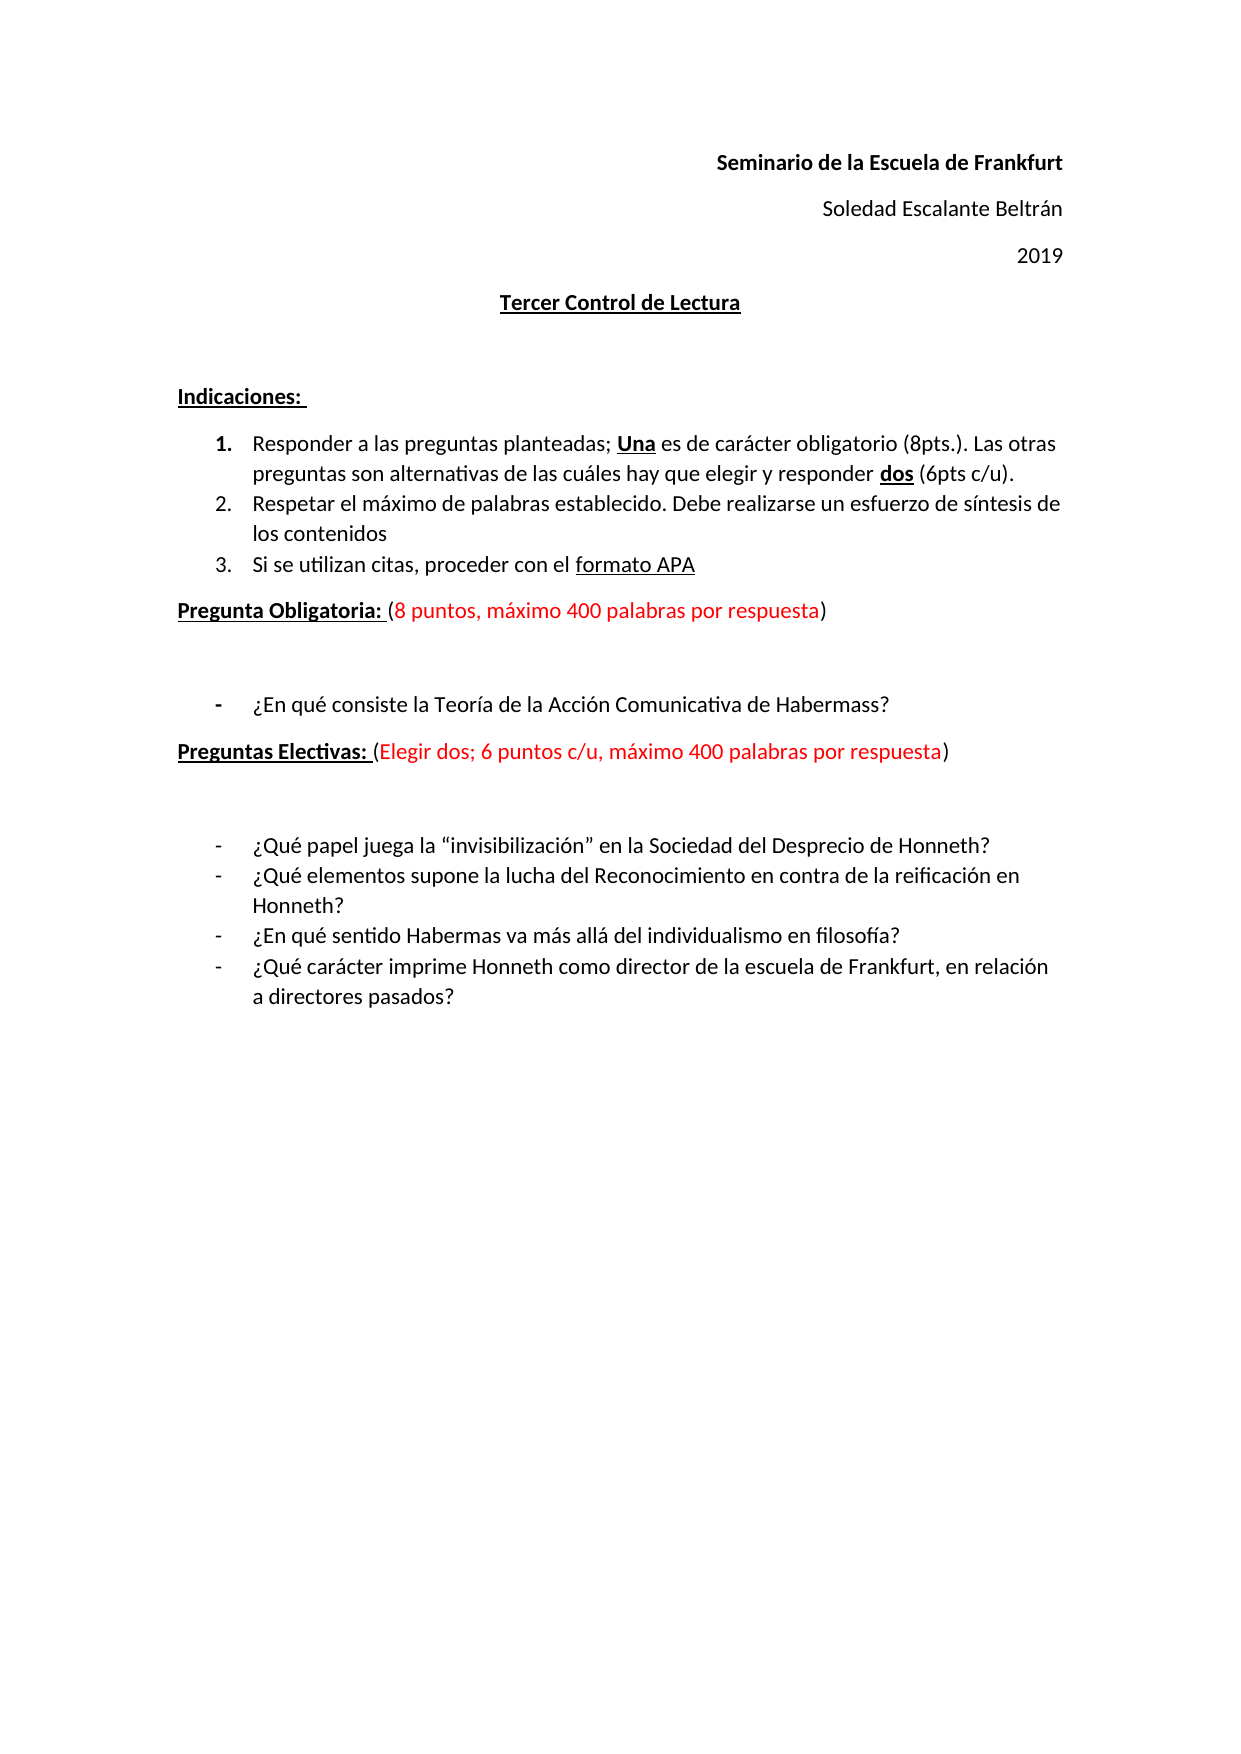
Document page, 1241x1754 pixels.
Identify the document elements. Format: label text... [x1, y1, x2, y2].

text Seminario de la Escuela de Frankfurt [177, 148, 1063, 176]
list ¿Qué carácter imprime Honneth como director de la escuela de Frankfurt, en relación a directores pasados? [215, 952, 1063, 1010]
text Tercer Control de Lectura [177, 288, 1063, 316]
list Respetar el máximo de palabras establecido. Debe realizarse un esfuerzo de síntesis de los contenidos [215, 489, 1063, 547]
list ¿Qué papel juega la “invisibilización” en la Sociedad del Desprecio de Honneth? [215, 831, 1063, 859]
text Pregunta Obligatoria: (8 puntos, máximo 400 palabras por respuesta) [177, 597, 1063, 624]
text Indicaciones: [177, 382, 1063, 410]
list Responder a las preguntas planteadas; Una es de carácter obligatorio (8pts.). Las otras preguntas son alternativas de las cuáles hay que elegir y responder dos (6pts c/u). [215, 429, 1063, 487]
text Preguntas Electivas: (Elegir dos; 6 puntos c/u, máximo 400 palabras por respuesta) [177, 737, 1063, 765]
text Soledad Escalante Beltrán [177, 194, 1063, 222]
list ¿En qué consiste la Teoría de la Acción Comunicativa de Habermass? [215, 690, 1063, 718]
list Si se utilizan citas, proceder con el formato APA [215, 550, 1063, 578]
list ¿En qué sentido Habermas va más allá del individualismo en filosofía? [215, 922, 1063, 949]
list ¿Qué elementos supone la lucha del Reconocimiento en contra de la reificación en Honneth? [215, 861, 1063, 919]
text 2019 [177, 241, 1063, 269]
